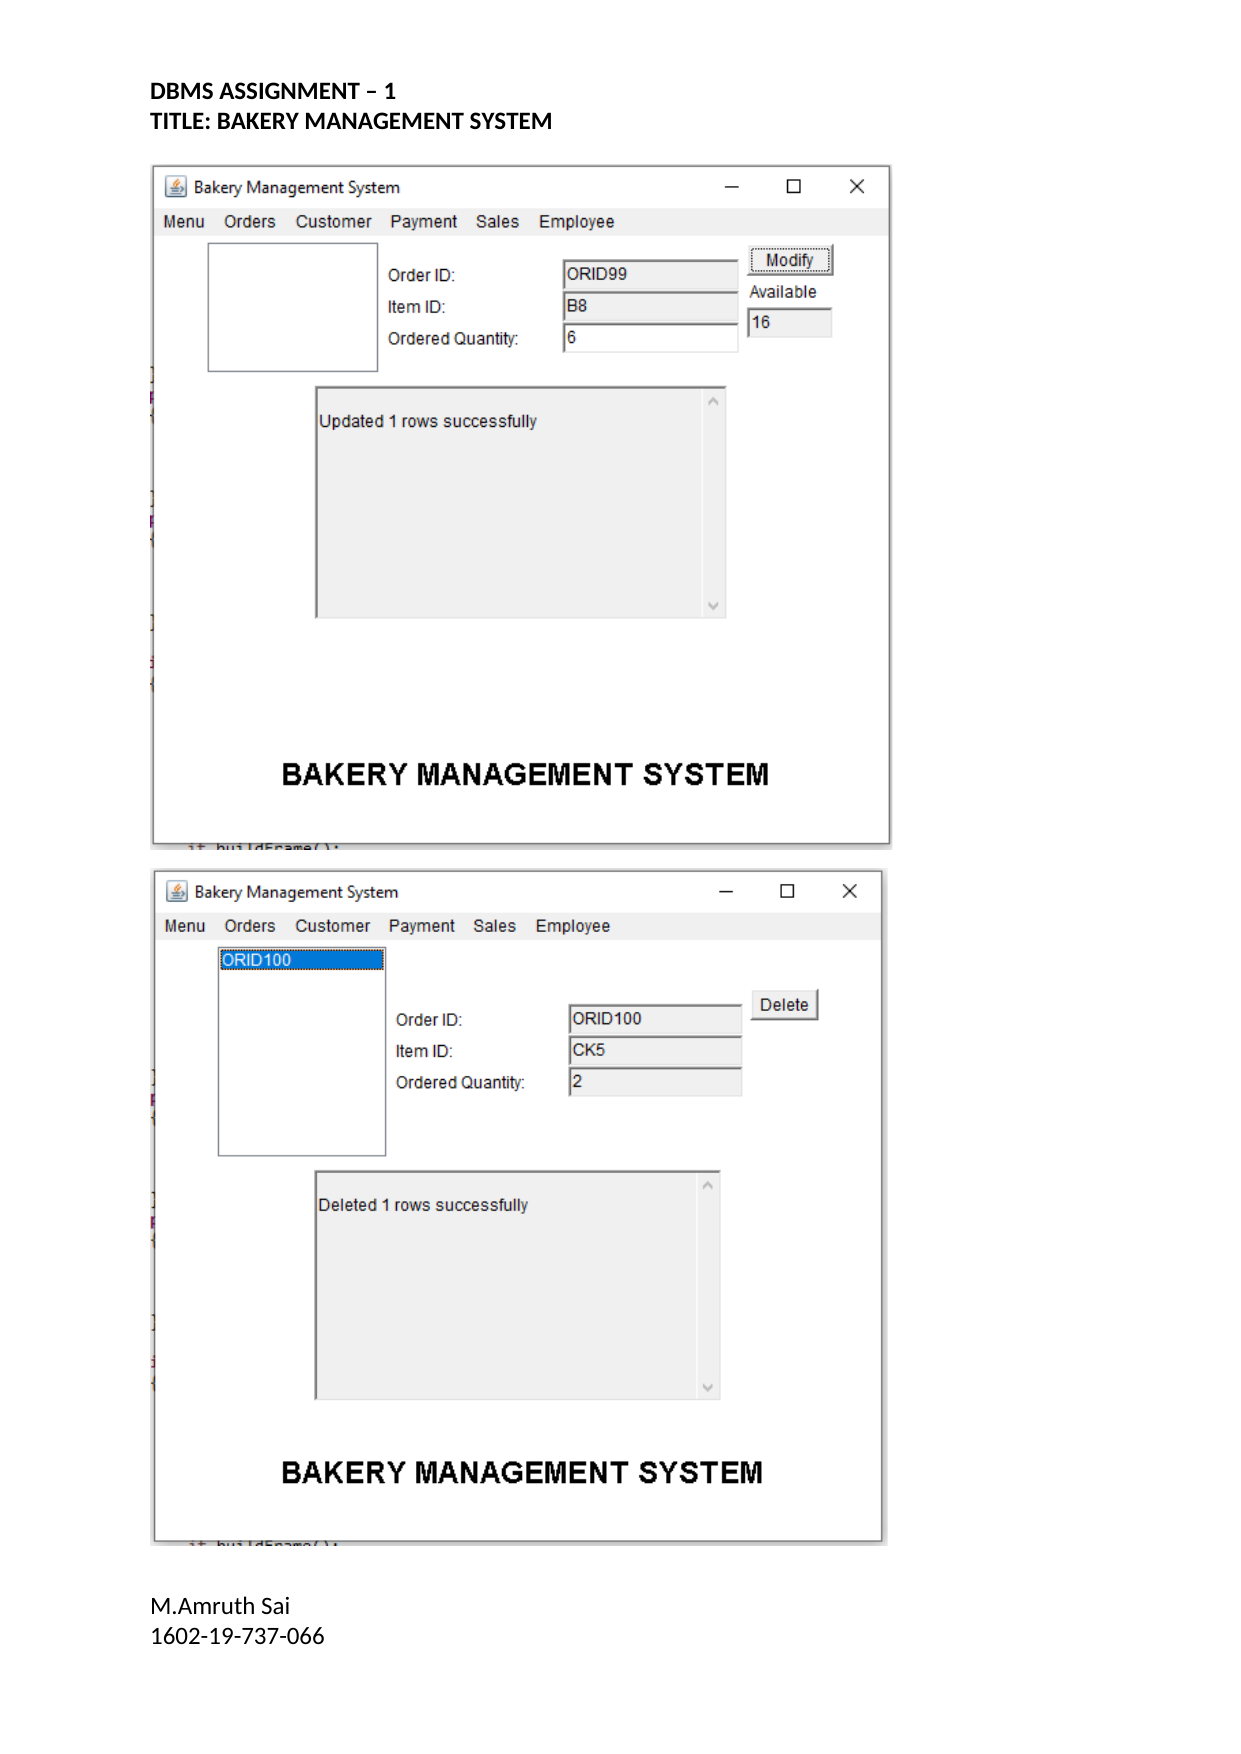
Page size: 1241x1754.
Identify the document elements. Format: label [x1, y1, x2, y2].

picture [150, 868, 888, 1546]
picture [150, 164, 893, 850]
